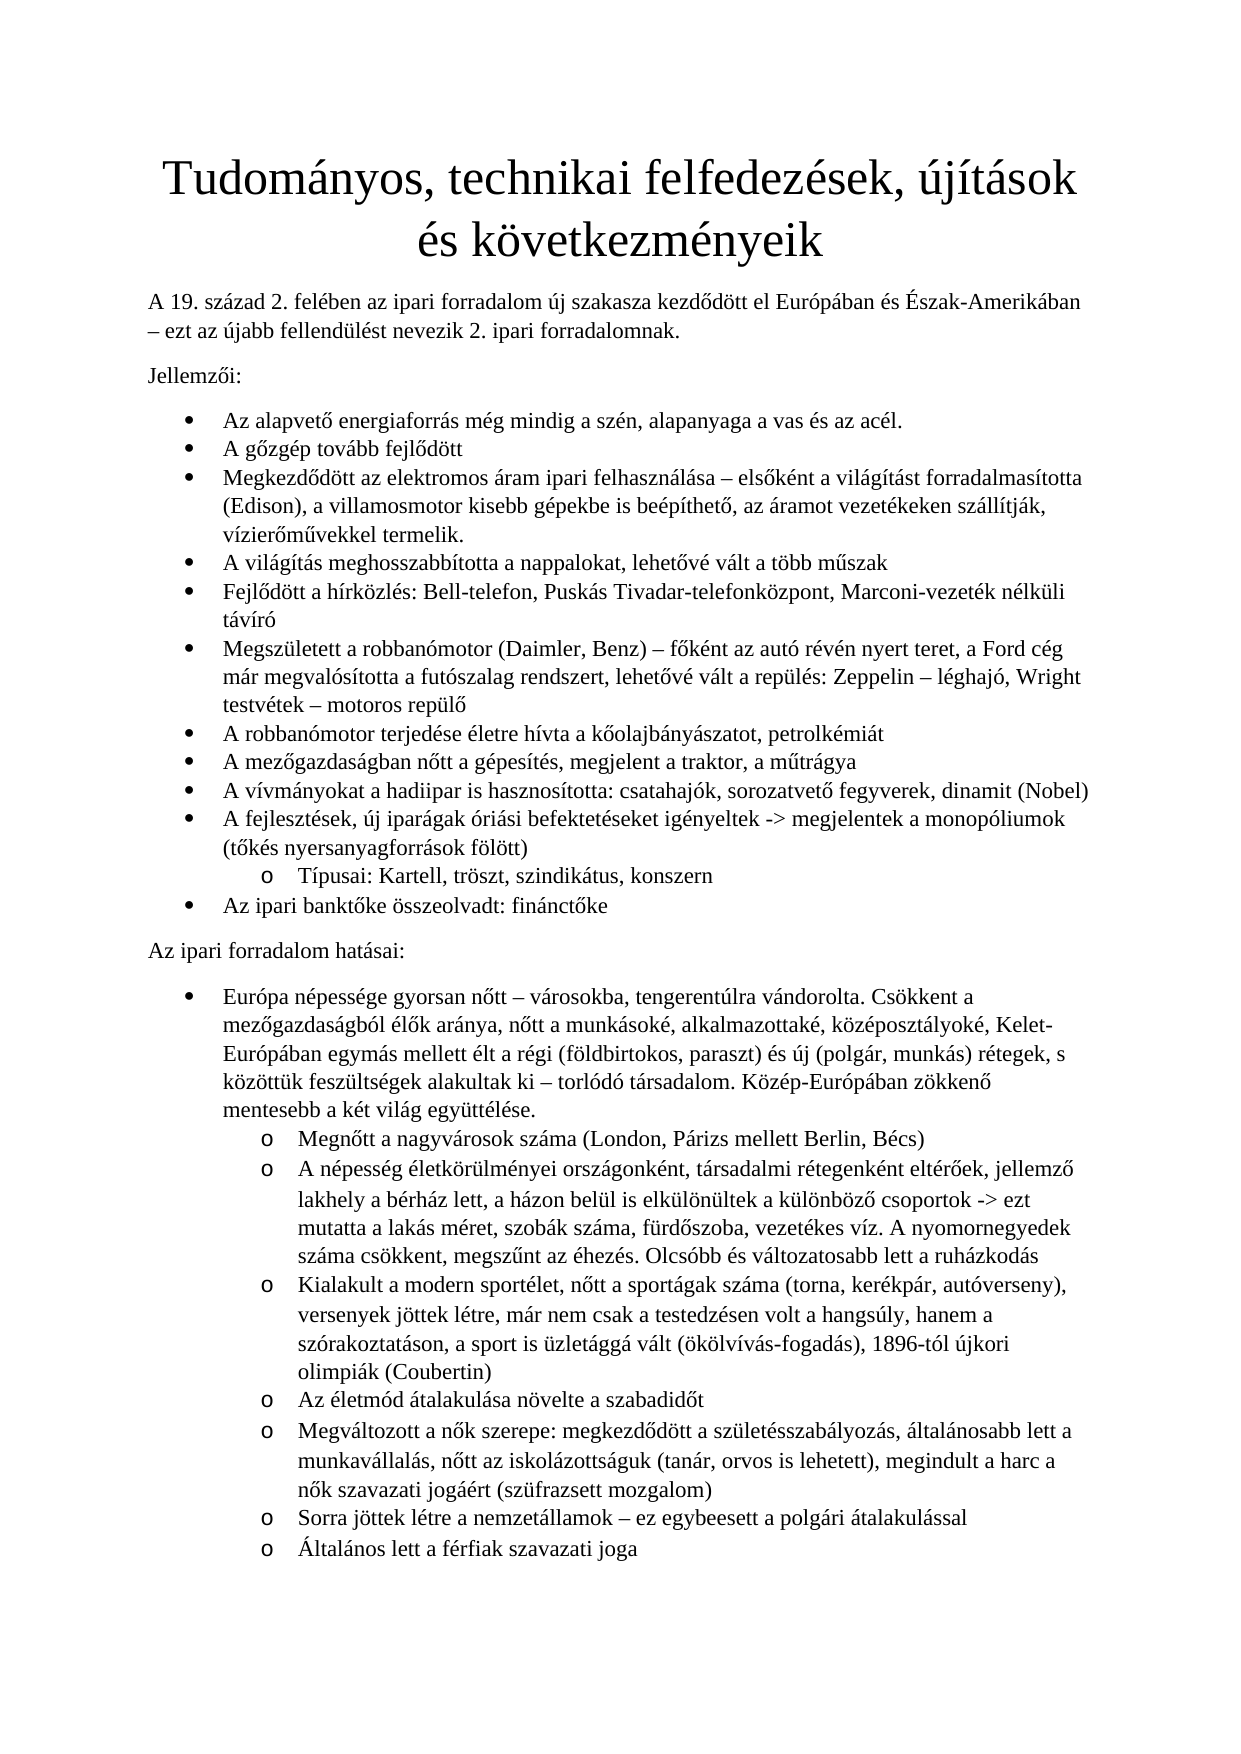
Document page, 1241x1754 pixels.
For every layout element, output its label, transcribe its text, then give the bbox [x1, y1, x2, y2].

list A világítás meghosszabbította a nappalokat, lehetővé vált a több műszak [185, 549, 1093, 576]
list Fejlődött a hírközlés: Bell-telefon, Puskás Tivadar-telefonközpont, Marconi-vezeték nélküli távíró [185, 578, 1093, 632]
list A robbanómotor terjedése életre hívta a kőolajbányászatot, petrolkémiát [185, 720, 1093, 746]
list Európa népessége gyorsan nőtt – városokba, tengerentúlra vándorolta. Csökkent a mezőgazdaságból élők aránya, nőtt a munkásoké, alkalmazottaké, középosztályoké, Kelet-Európában egymás mellett élt a régi (földbirtokos, paraszt) és új (polgár, munkás) rétegek, s közöttük feszültségek alakultak ki – torlódó társadalom. Közép-Európában zökkenő mentesebb a két világ együttélése. [185, 983, 1093, 1123]
text Az ipari forradalom hatásai: [148, 938, 1093, 964]
list Megnőtt a nagyvárosok száma (London, Párizs mellett Berlin, Bécs) [260, 1125, 1093, 1153]
list A népesség életkörülményei országonként, társadalmi rétegenként eltérőek, jellemző lakhely a bérház lett, a házon belül is elkülönültek a különböző csoportok -> ezt mutatta a lakás méret, szobák száma, fürdőszoba, vezetékes víz. A nyomornegyedek száma csökkent, megszűnt az éhezés. Olcsóbb és változatosabb lett a ruházkodás [260, 1155, 1093, 1269]
text Jellemzői: [148, 362, 1093, 388]
list Az életmód átalakulása növelte a szabadidőt [260, 1387, 1093, 1415]
text A 19. század 2. felében az ipari forradalom új szakasza kezdődött el Európában és Észak-Amerikában – ezt az újabb fellendülést nevezik 2. ipari forradalomnak. [148, 288, 1093, 343]
list Megszületett a robbanómotor (Daimler, Benz) – főként az autó révén nyert teret, a Ford cég már megvalósította a futószalag rendszert, lehetővé vált a repülés: Zeppelin – léghajó, Wright testvétek – motoros repülő [185, 634, 1093, 718]
list Az ipari banktőke összeolvadt: finánctőke [185, 892, 1093, 919]
list A mezőgazdaságban nőtt a gépesítés, megjelent a traktor, a műtrágya [185, 748, 1093, 775]
list Sorra jöttek létre a nemzetállamok – ez egybeesett a polgári átalakulással [260, 1504, 1093, 1532]
list A gőzgép tovább fejlődött [185, 436, 1093, 462]
list Az alapvető energiaforrás még mindig a szén, alapanyaga a vas és az acél. [185, 407, 1093, 433]
list A vívmányokat a hadiipar is hasznosította: csatahajók, sorozatvető fegyverek, dinamit (Nobel) [185, 777, 1093, 803]
list A fejlesztések, új iparágak óriási befektetéseket igényeltek -> megjelentek a monopóliumok (tőkés nyersanyagforrások fölött) [185, 805, 1093, 860]
list Megváltozott a nők szerepe: megkezdődött a születésszabályozás, általánosabb lett a munkavállalás, nőtt az iskolázottságuk (tanár, orvos is lehetett), megindult a harc a nők szavazati jogáért (szüfrazsett mozgalom) [260, 1417, 1093, 1502]
text Tudományos, technikai felfedezések, újítások és következményeik [148, 148, 1093, 267]
list Típusai: Kartell, tröszt, szindikátus, konszern [260, 862, 1093, 890]
list Kialakult a modern sportélet, nőtt a sportágak száma (torna, kerékpár, autóverseny), versenyek jöttek létre, már nem csak a testedzésen volt a hangsúly, hanem a szórakoztatáson, a sport is üzletággá vált (ökölvívás-fogadás), 1896-tól újkori olimpiák (Coubertin) [260, 1271, 1093, 1384]
list Általános lett a férfiak szavazati joga [260, 1534, 1093, 1563]
list Megkezdődött az elektromos áram ipari felhasználása – elsőként a világítást forradalmasította (Edison), a villamosmotor kisebb gépekbe is beépíthető, az áramot vezetékeken szállítják, vízierőművekkel termelik. [185, 464, 1093, 547]
